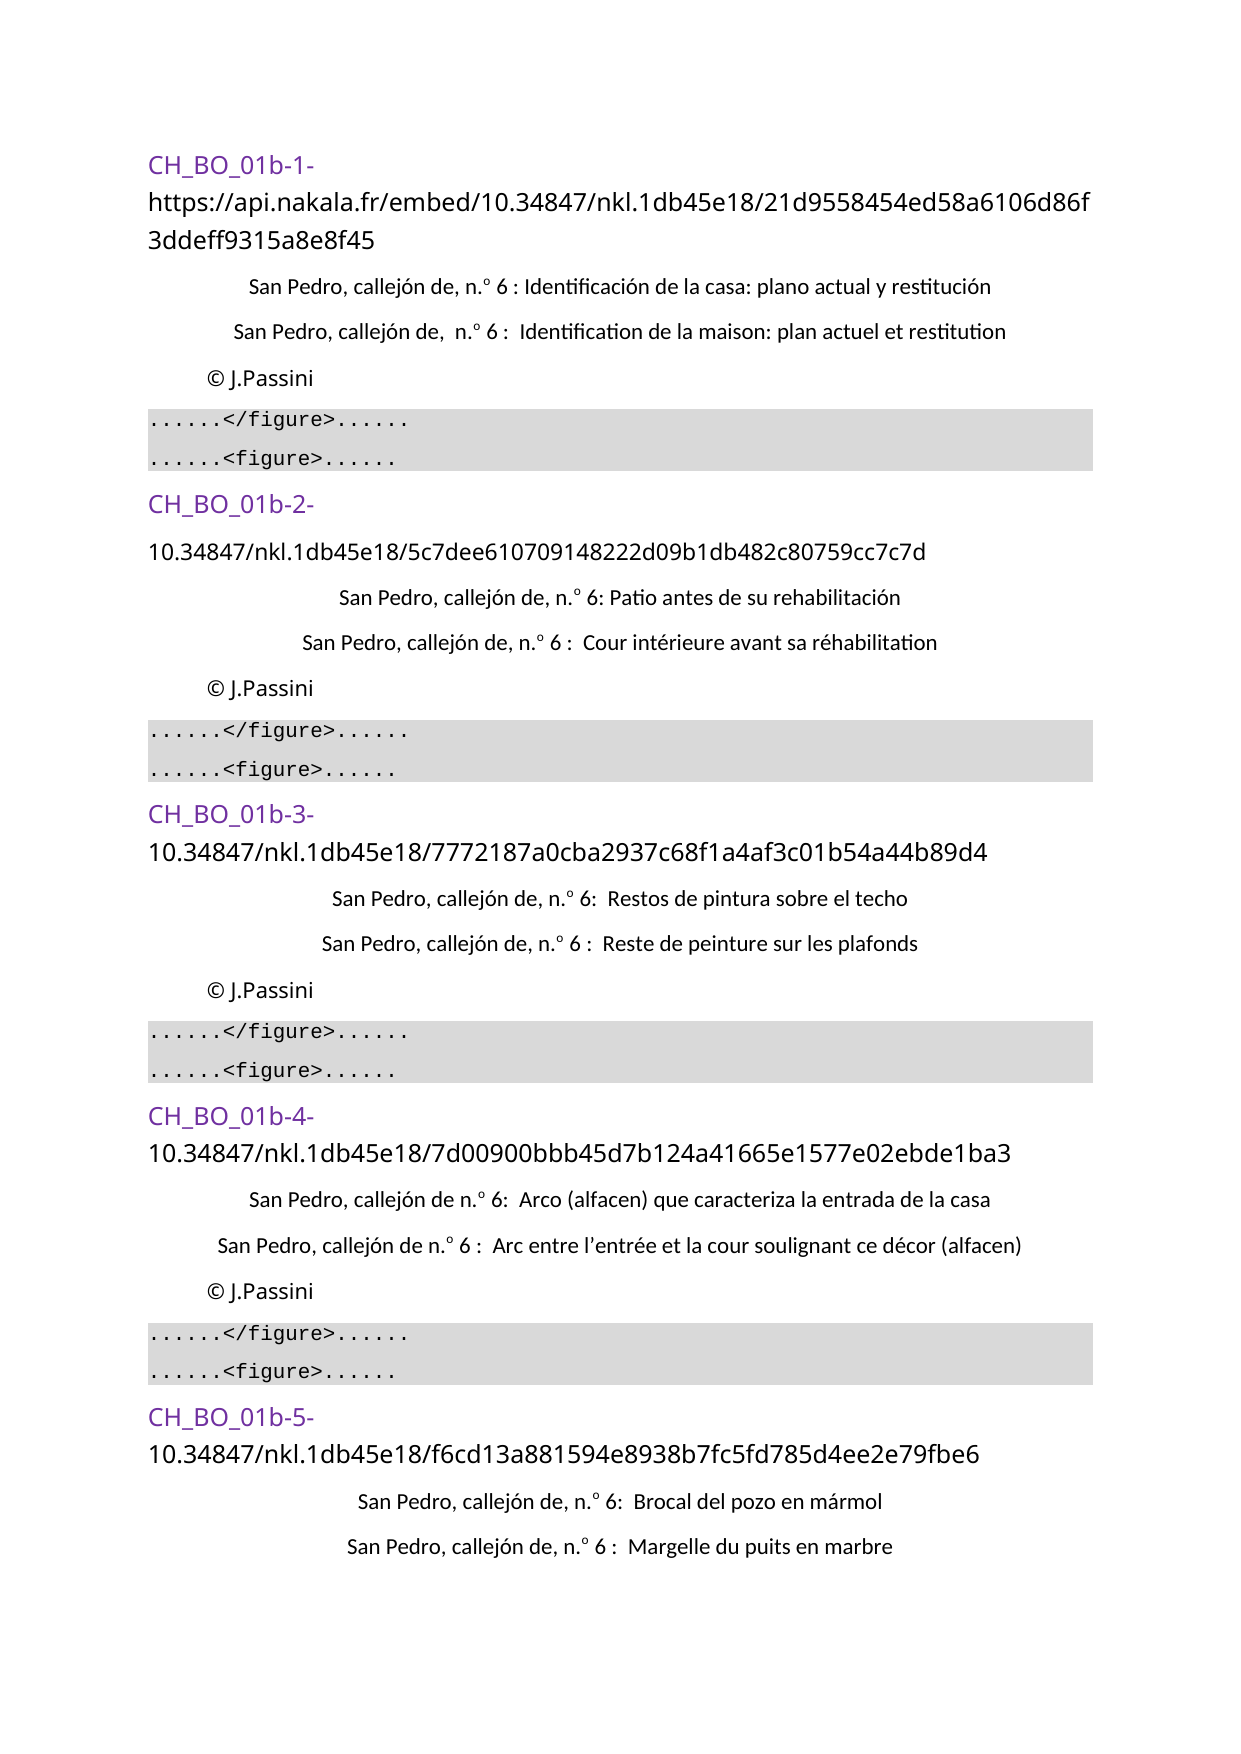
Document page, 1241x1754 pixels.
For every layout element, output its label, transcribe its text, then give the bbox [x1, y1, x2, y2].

text San Pedro, callejón de, n.o 6 : Reste de peinture sur les plafonds [207, 929, 1033, 957]
text © J.Passini [207, 673, 1033, 703]
text 10.34847/nkl.1db45e18/5c7dee610709148222d09b1db482c80759cc7c7d [148, 536, 1093, 567]
text CH_BO_01b-4- 10.34847/nkl.1db45e18/7d00900bbb45d7b124a41665e1577e02ebde1ba3 [148, 1098, 1093, 1170]
text CH_BO_01b-2- [148, 486, 1093, 520]
text San Pedro, callejón de, n.o 6 : Identification de la maison: plan actuel et restitution [207, 317, 1033, 346]
text San Pedro, callejón de n.o 6: Arco (alfacen) que caracteriza la entrada de la casa [207, 1186, 1033, 1213]
text San Pedro, callejón de, n.o 6: Patio antes de su rehabilitación [207, 583, 1033, 611]
text © J.Passini [207, 975, 1033, 1004]
text San Pedro, callejón de, n.o 6: Brocal del pozo en mármol [207, 1487, 1033, 1515]
text © J.Passini [207, 363, 1033, 392]
text ......</figure>...... [148, 1323, 1093, 1346]
text San Pedro, callejón de n.o 6 : Arc entre l’entrée et la cour soulignant ce décor (alfacen) [207, 1231, 1033, 1259]
text CH_BO_01b-1- https://api.nakala.fr/embed/10.34847/nkl.1db45e18/21d9558454ed58a6106d86f3ddeff9315a8e8f45 [148, 148, 1093, 256]
text ......<figure>...... [148, 758, 1093, 782]
text ......</figure>...... [148, 720, 1093, 744]
text ......<figure>...... [148, 448, 1093, 471]
text ......<figure>...... [148, 1060, 1093, 1083]
text ......<figure>...... [148, 1361, 1093, 1385]
text San Pedro, callejón de, n.o 6 : Cour intérieure avant sa réhabilitation [207, 628, 1033, 656]
text © J.Passini [207, 1276, 1033, 1306]
text CH_BO_01b-5- 10.34847/nkl.1db45e18/f6cd13a881594e8938b7fc5fd785d4ee2e79fbe6 [148, 1399, 1093, 1471]
text ......</figure>...... [148, 409, 1093, 433]
text ......</figure>...... [148, 1021, 1093, 1045]
text San Pedro, callejón de, n.o 6 : Margelle du puits en marbre [207, 1532, 1033, 1560]
text CH_BO_01b-3- 10.34847/nkl.1db45e18/7772187a0cba2937c68f1a4af3c01b54a44b89d4 [148, 797, 1093, 868]
text San Pedro, callejón de, n.o 6 : Identificación de la casa: plano actual y restitución [207, 272, 1033, 300]
text San Pedro, callejón de, n.o 6: Restos de pintura sobre el techo [207, 884, 1033, 912]
